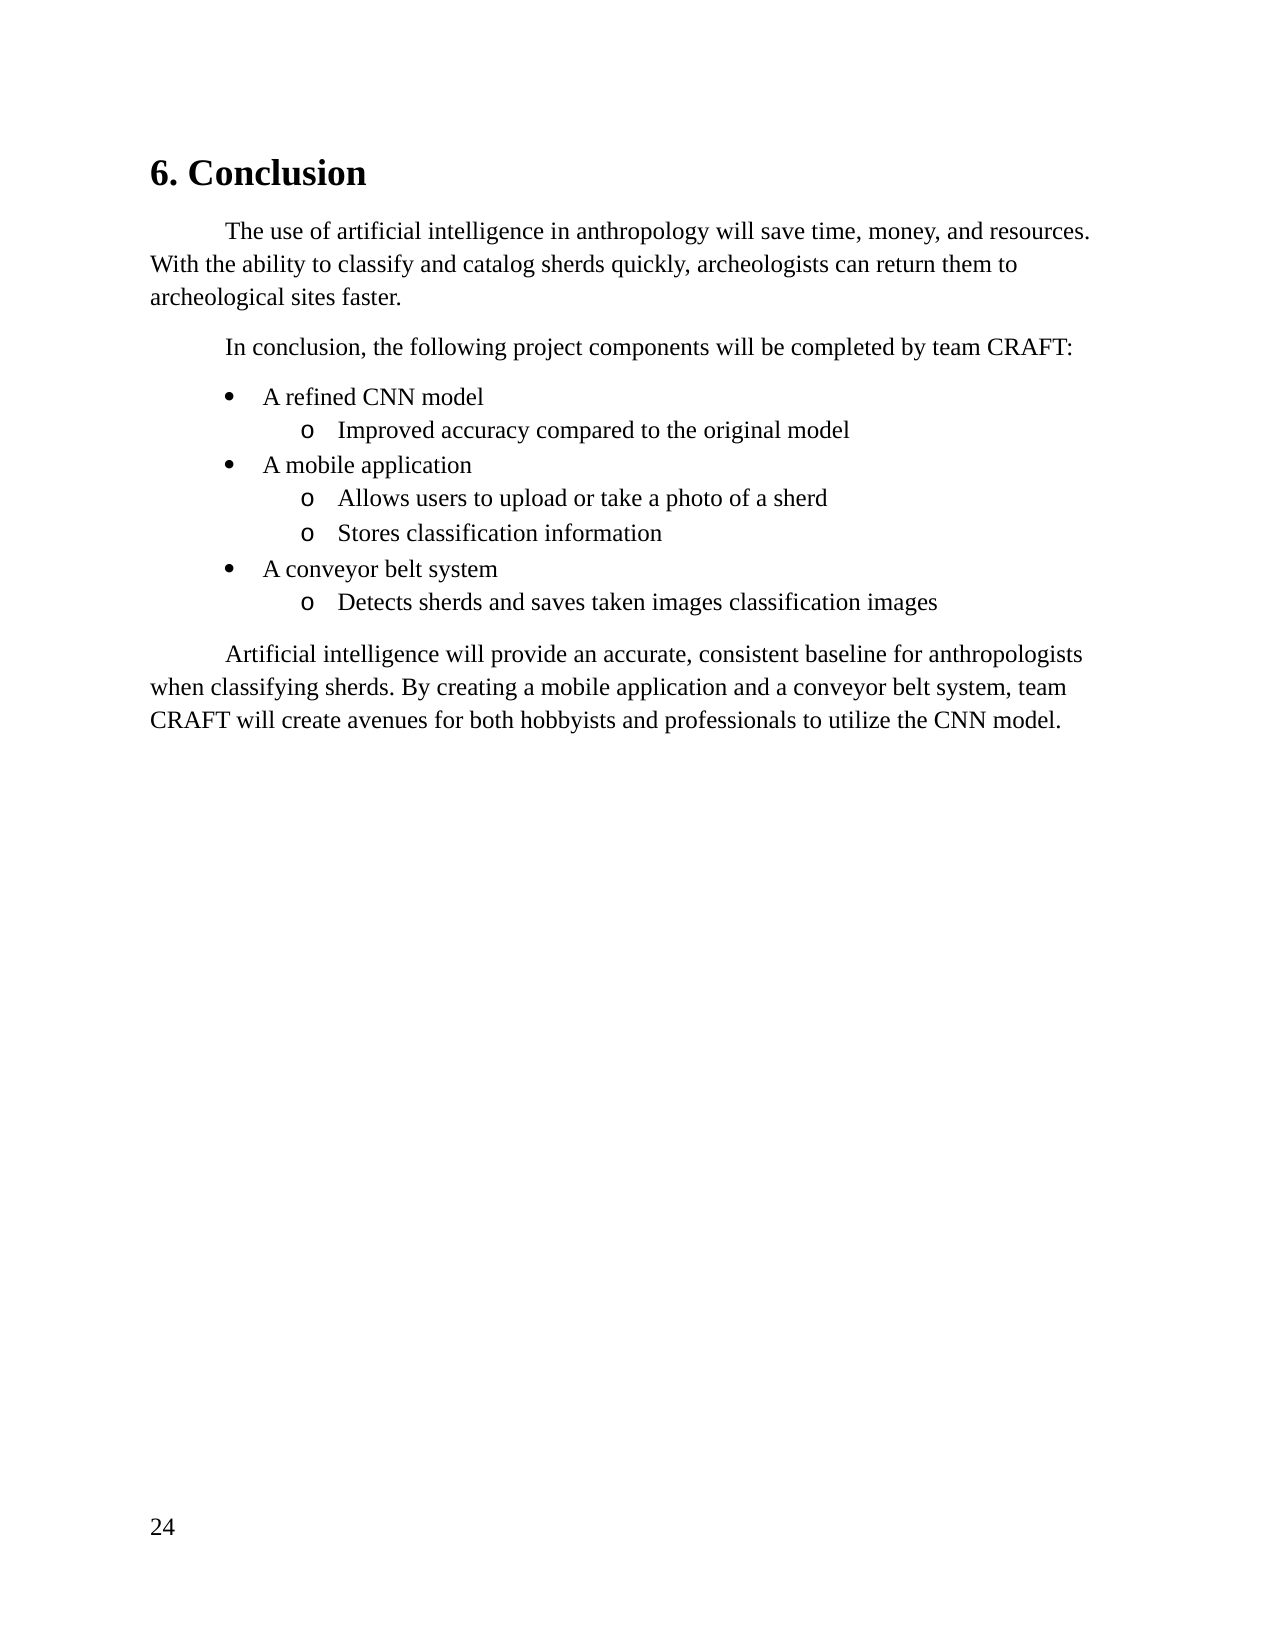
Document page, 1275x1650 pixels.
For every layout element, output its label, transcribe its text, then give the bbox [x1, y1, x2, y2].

list A mobile application [225, 450, 1125, 479]
text The use of artificial intelligence in anthropology will save time, money, and resources. With the ability to classify and catalog sherds quickly, archeologists can return them to archeological sites faster. [150, 216, 1125, 311]
list Detects sherds and saves taken images classification images [300, 587, 1125, 618]
text In conclusion, the following project components will be completed by team CRAFT: [150, 332, 1125, 361]
text Artificial intelligence will provide an accurate, consistent baseline for anthropologists when classifying sherds. By creating a mobile application and a conveyor belt system, team CRAFT will create avenues for both hobbyists and professionals to utilize the CNN model. [150, 639, 1125, 734]
list Stores classification information [300, 518, 1125, 549]
list A conveyor belt system [225, 554, 1125, 583]
list Allows users to upload or take a photo of a sherd [300, 483, 1125, 514]
text 6. Conclusion [150, 150, 1125, 193]
list Improved accuracy compared to the original model [300, 415, 1125, 446]
list A refined CNN model [225, 382, 1125, 410]
